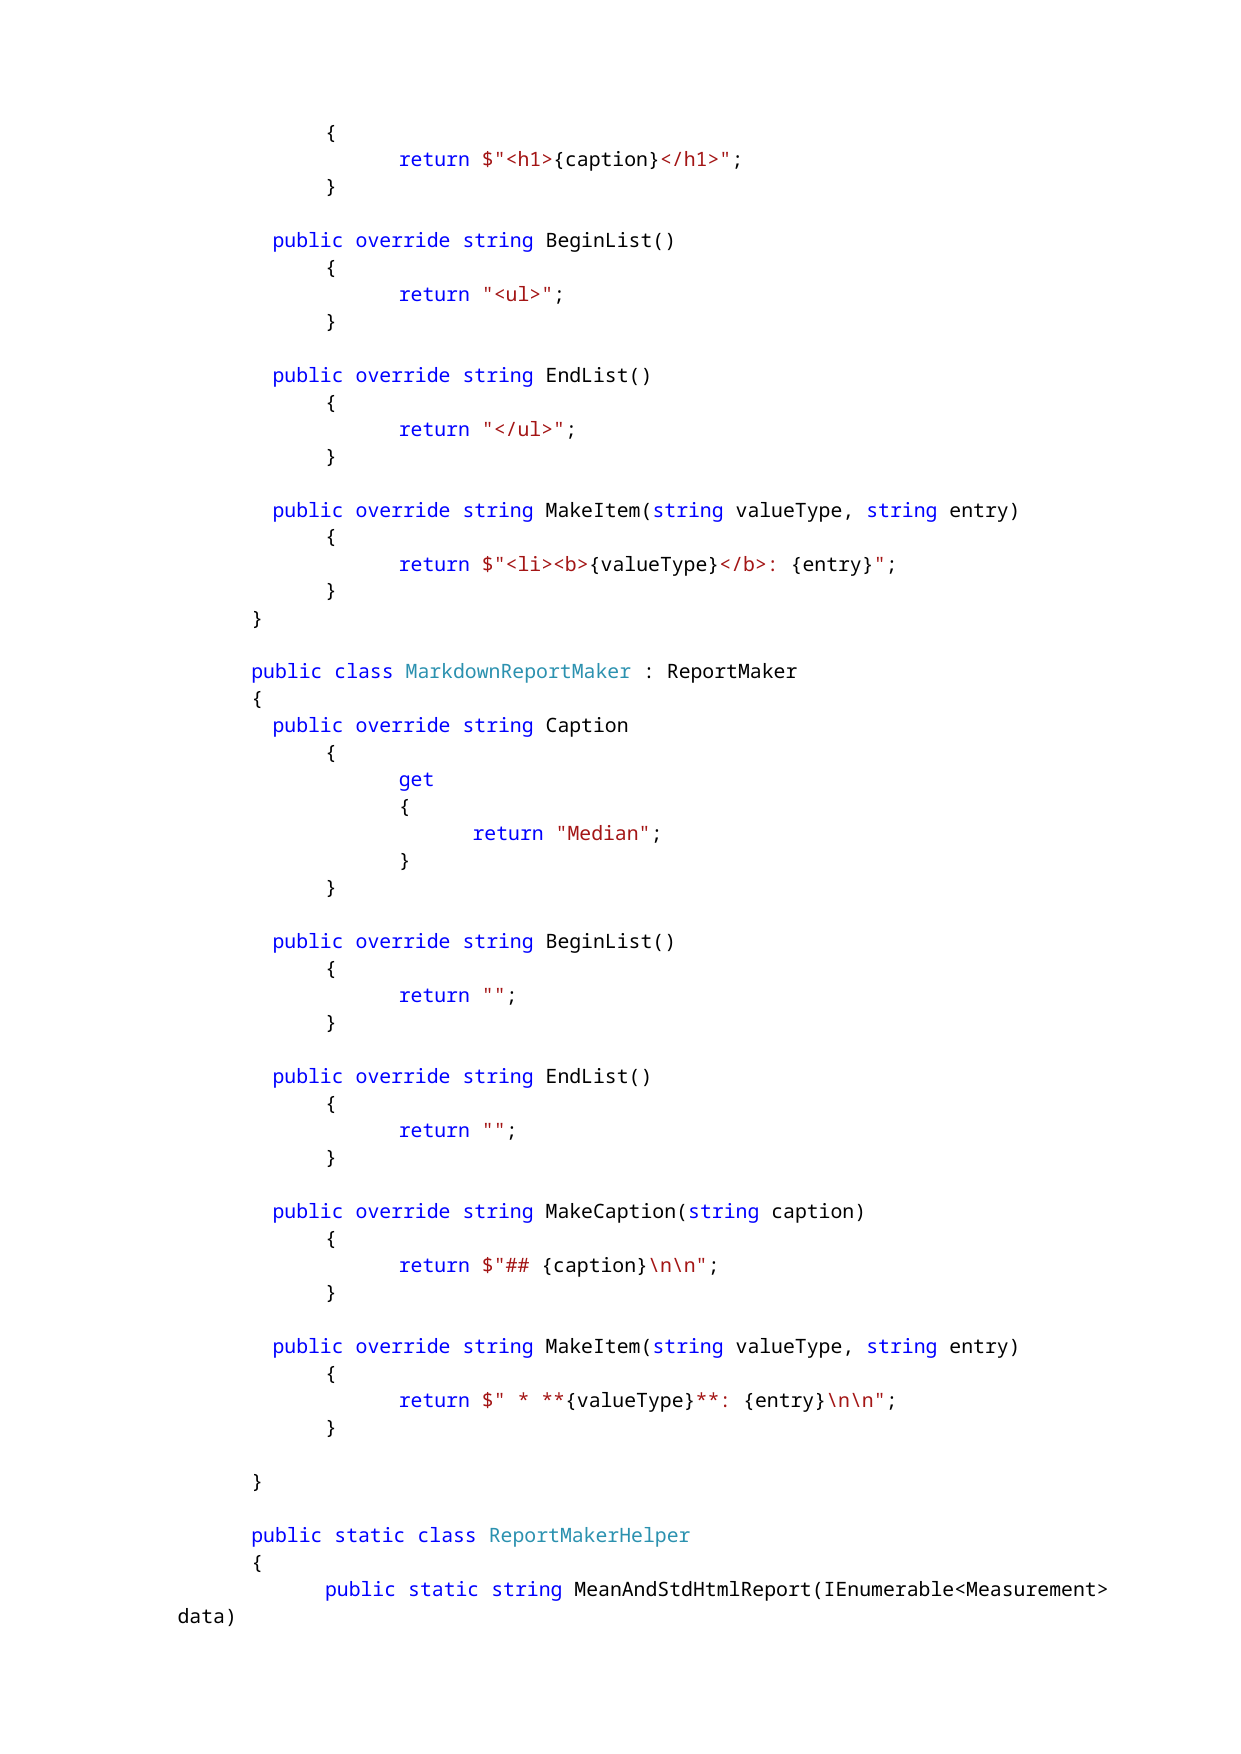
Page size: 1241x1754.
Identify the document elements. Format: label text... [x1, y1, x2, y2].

text } [177, 1467, 1152, 1494]
text public override string MakeCaption(string caption) [177, 1197, 1152, 1224]
text } [177, 172, 1152, 199]
text public override string EndList() [177, 1062, 1152, 1089]
text public override string BeginList() [177, 927, 1152, 954]
text { [177, 1548, 1152, 1575]
text } [177, 1143, 1152, 1170]
text { [177, 523, 1152, 550]
text } [177, 307, 1152, 334]
text return "Median"; [177, 819, 1152, 847]
text { [177, 253, 1152, 280]
text { [177, 954, 1152, 981]
text { [177, 118, 1152, 145]
text } [177, 1008, 1152, 1035]
text public static string MeanAndStdHtmlReport(IEnumerable<Measurement> data) [177, 1575, 1152, 1629]
text return ""; [177, 1116, 1152, 1143]
text { [177, 1224, 1152, 1251]
text public static class ReportMakerHelper [177, 1521, 1152, 1548]
text { [177, 685, 1152, 712]
text } [177, 847, 1152, 873]
text } [177, 1278, 1152, 1305]
text return $"## {caption}\n\n"; [177, 1251, 1152, 1278]
text public override string MakeItem(string valueType, string entry) [177, 496, 1152, 523]
text { [177, 739, 1152, 766]
text public class MarkdownReportMaker : ReportMaker [177, 658, 1152, 685]
text get [177, 766, 1152, 793]
text { [177, 1359, 1152, 1386]
text { [177, 388, 1152, 415]
text } [177, 577, 1152, 604]
text public override string Caption [177, 712, 1152, 739]
text public override string EndList() [177, 361, 1152, 388]
text return "</ul>"; [177, 415, 1152, 442]
text } [177, 873, 1152, 901]
text public override string BeginList() [177, 226, 1152, 253]
text { [177, 793, 1152, 819]
text return $"<li><b>{valueType}</b>: {entry}"; [177, 550, 1152, 577]
text return "<ul>"; [177, 280, 1152, 307]
text return $"<h1>{caption}</h1>"; [177, 145, 1152, 172]
text } [177, 604, 1152, 631]
text } [177, 442, 1152, 469]
text { [177, 1089, 1152, 1116]
text return $" * **{valueType}**: {entry}\n\n"; [177, 1386, 1152, 1413]
text } [177, 1413, 1152, 1440]
text public override string MakeItem(string valueType, string entry) [177, 1332, 1152, 1359]
text return ""; [177, 981, 1152, 1008]
